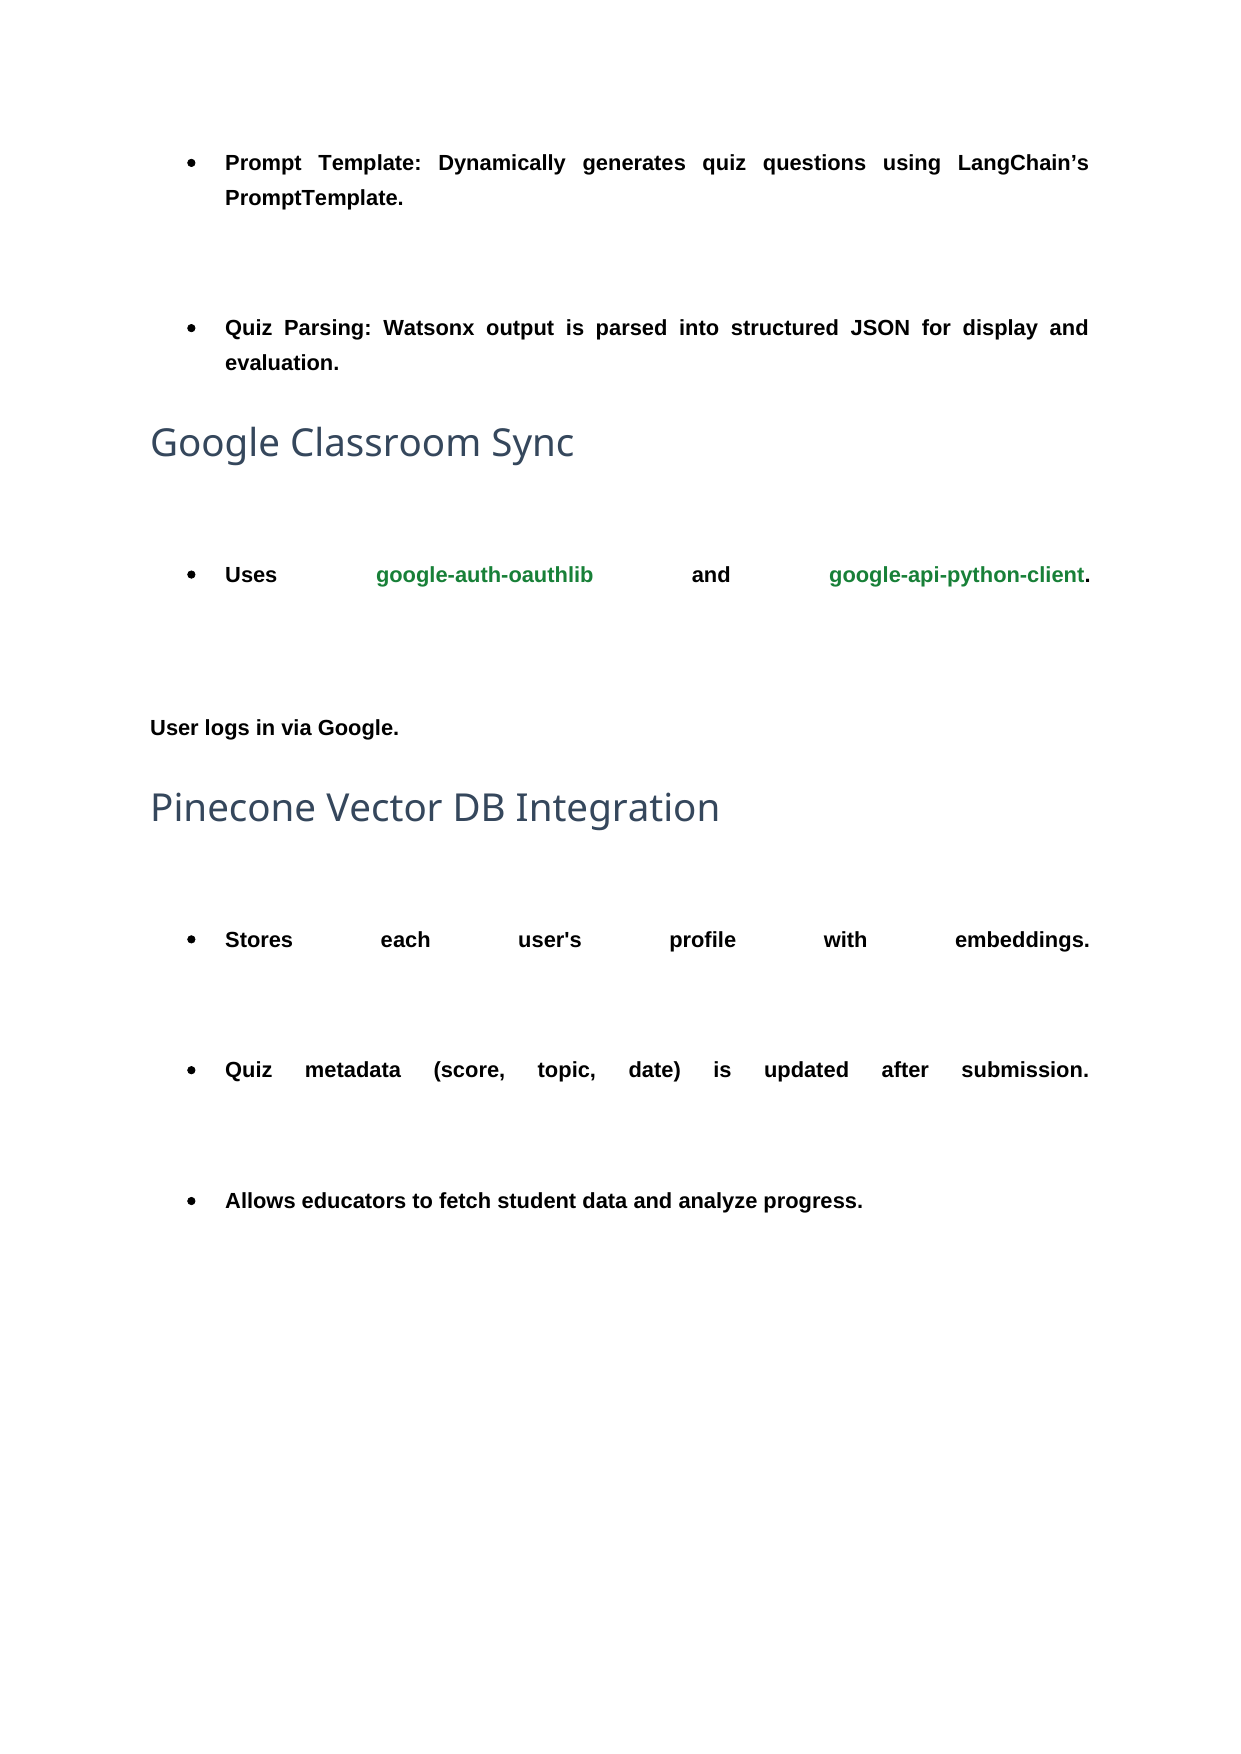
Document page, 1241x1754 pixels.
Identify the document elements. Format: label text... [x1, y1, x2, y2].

subtitle Google Classroom Sync [150, 416, 1090, 468]
list Uses google-auth-oauthlib and google-api-python-client. [187, 562, 1090, 680]
list Allows educators to fetch student data and analyze progress. [187, 1188, 1090, 1213]
list Quiz metadata (score, topic, date) is updated after submission. [187, 1057, 1090, 1176]
subtitle Pinecone Vector DB Integration [150, 780, 1090, 833]
list Stores each user's profile with embeddings. [187, 926, 1090, 1045]
text User logs in via Google. [150, 714, 1090, 740]
list Prompt Template: Dynamically generates quiz questions using LangChain’s PromptTemplate. [187, 150, 1090, 303]
list Quiz Parsing: Watsonx output is parsed into structured JSON for display and evaluation. [187, 315, 1090, 375]
